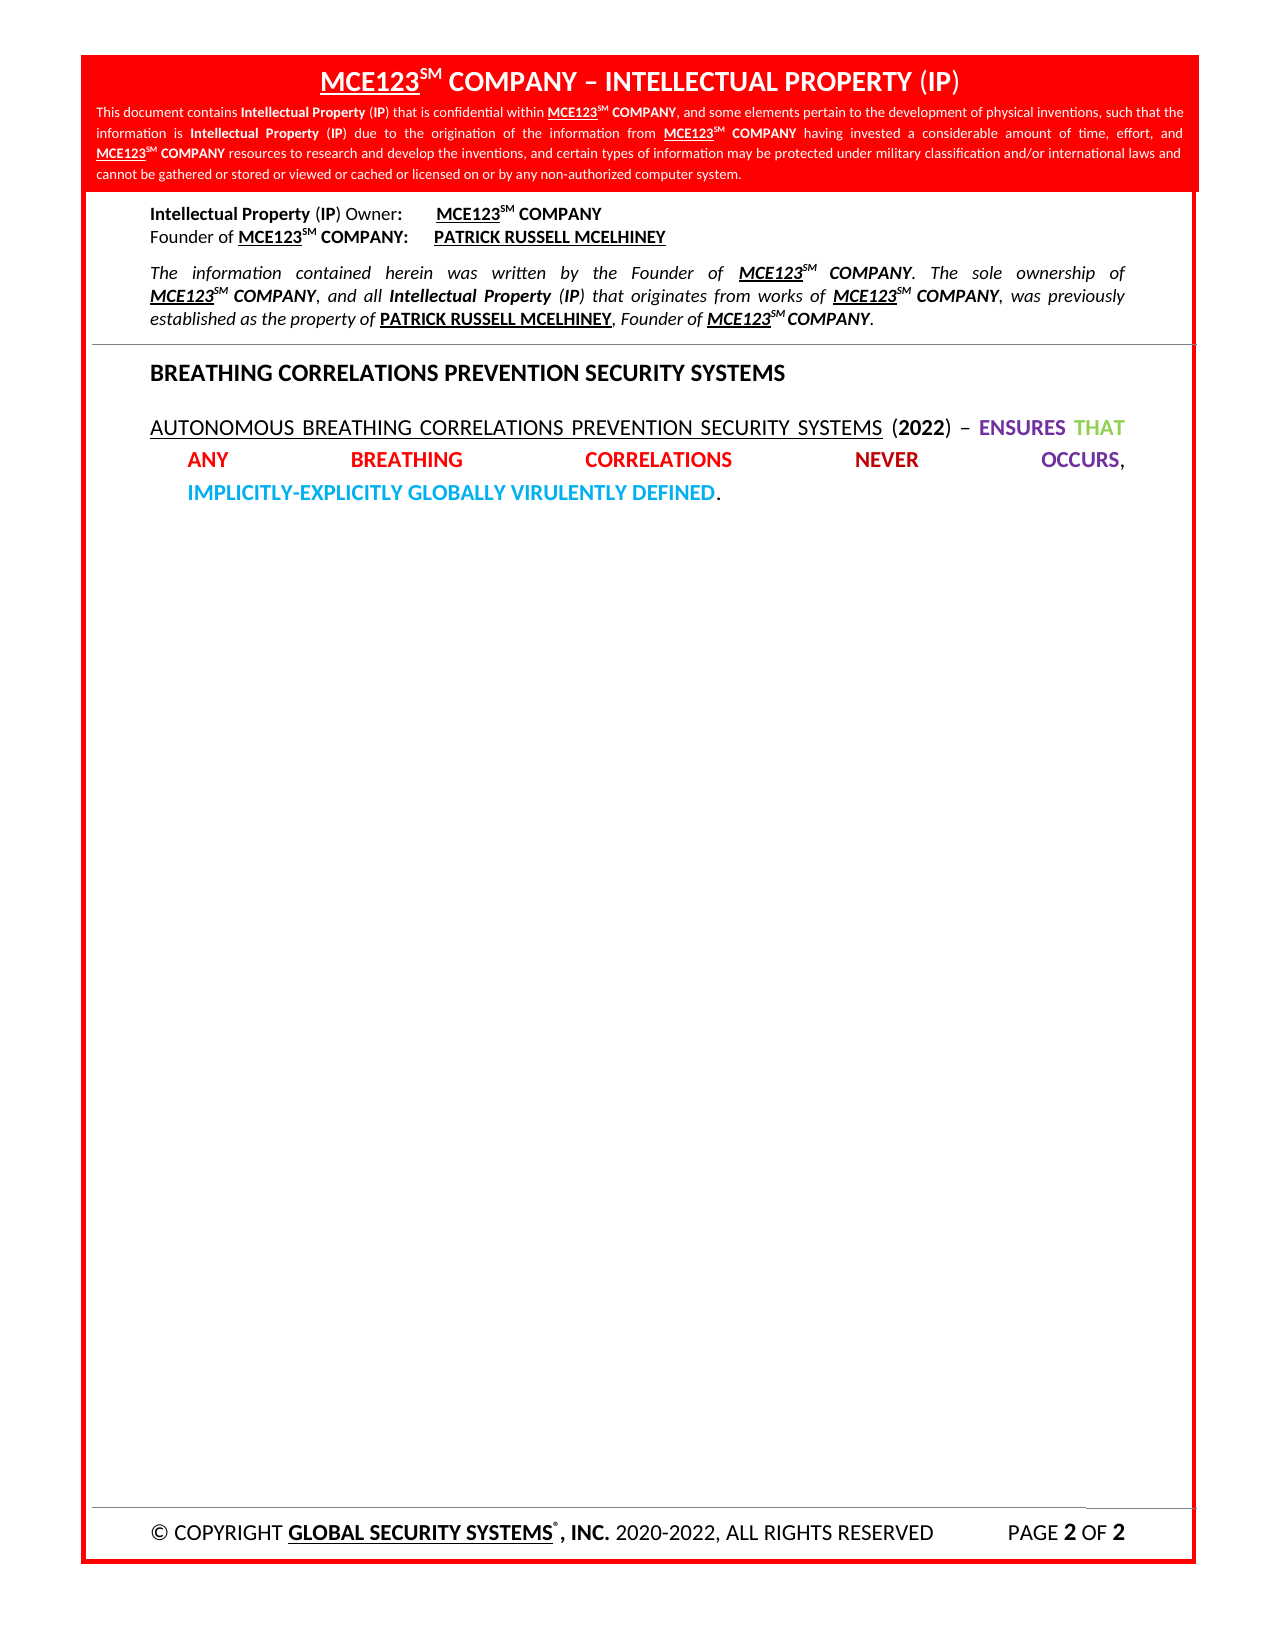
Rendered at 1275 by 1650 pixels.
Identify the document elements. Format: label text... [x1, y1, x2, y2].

text BREATHING CORRELATIONS PREVENTION SECURITY SYSTEMS [150, 358, 1125, 388]
text AUTONOMOUS BREATHING CORRELATIONS PREVENTION SECURITY SYSTEMS (2022) – ENSURES THAT ANY BREATHING CORRELATIONS NEVER OCCURS, IMPLICITLY-EXPLICITLY GLOBALLY VIRULENTLY DEFINED. [150, 413, 1125, 506]
